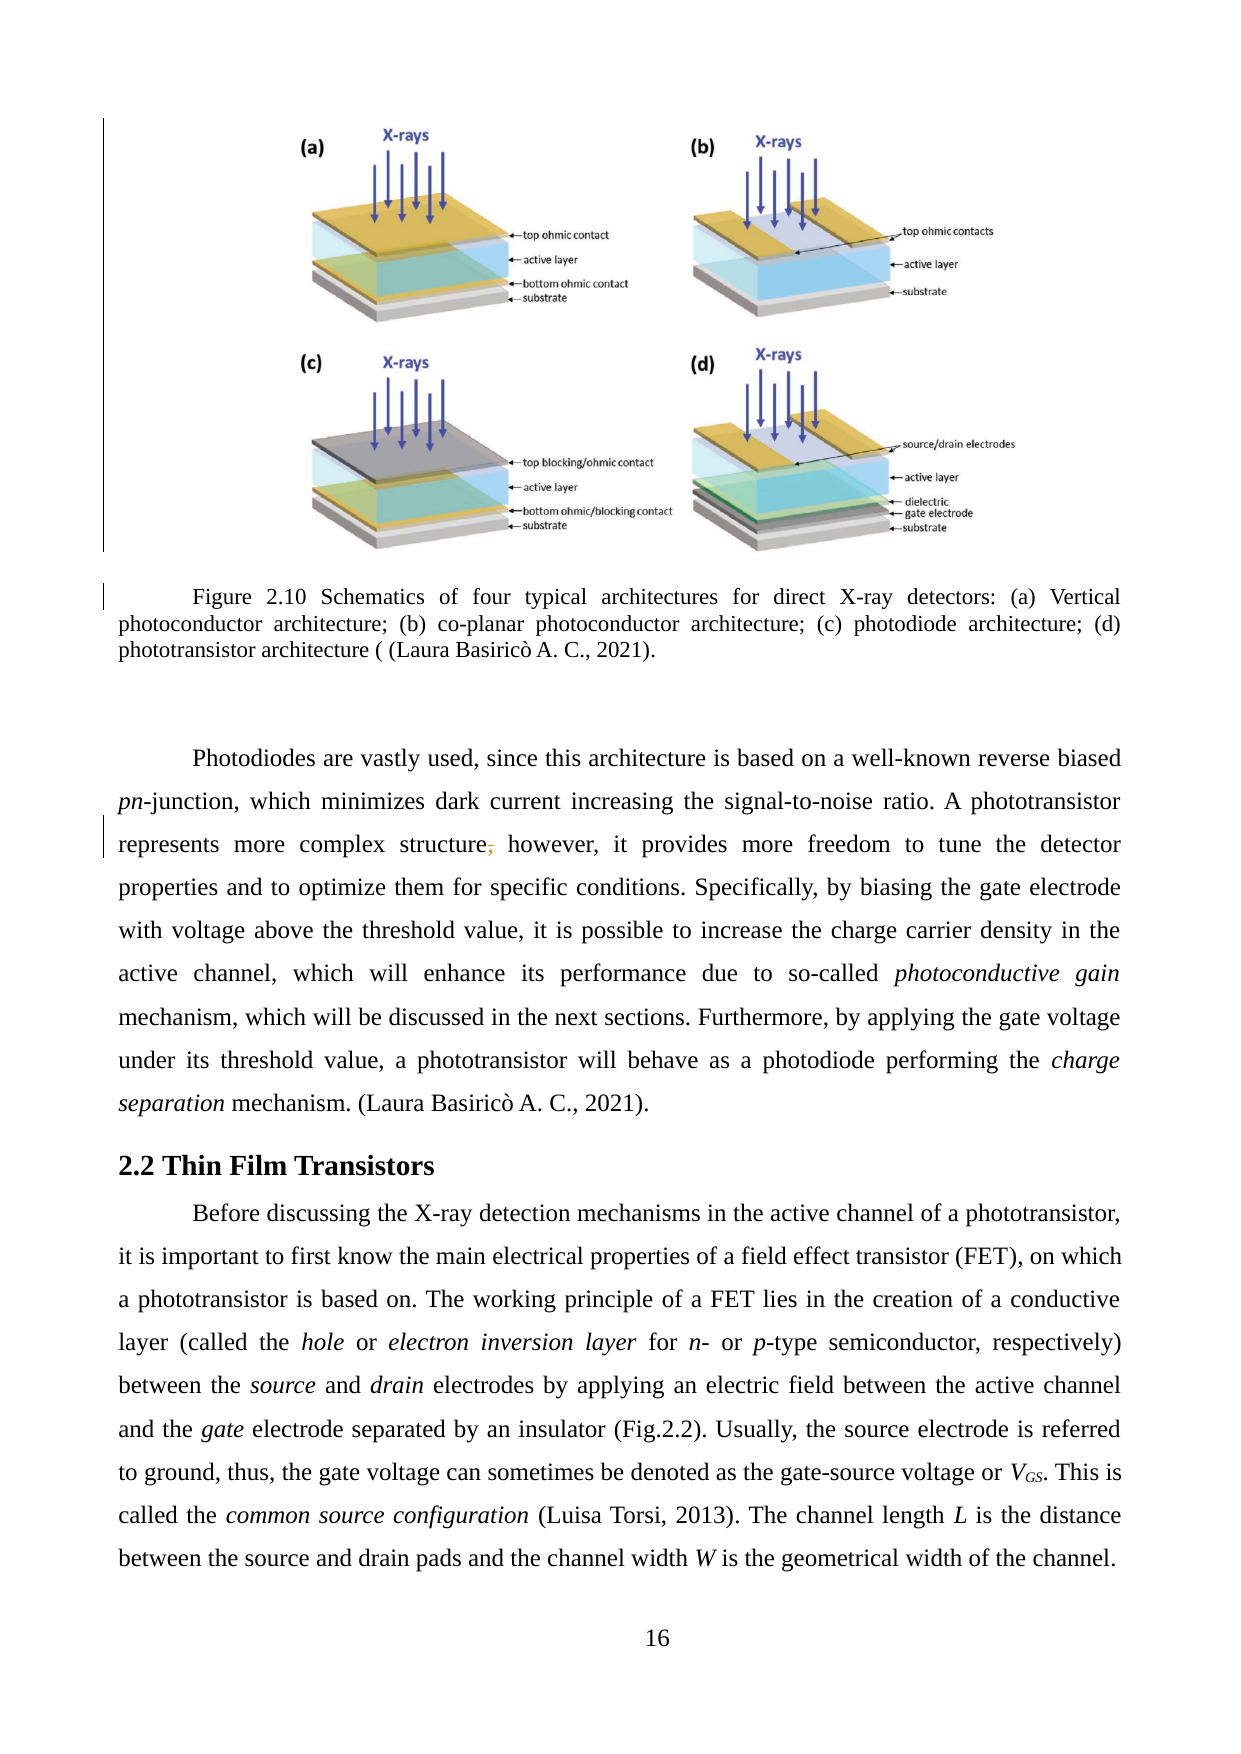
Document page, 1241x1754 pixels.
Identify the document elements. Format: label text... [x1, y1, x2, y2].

text Before discussing the X-ray detection mechanisms in the active channel of a phototransistor, it is important to first know the main electrical properties of a field effect transistor (FET), on which a phototransistor is based on. The working principle of a FET lies in the creation of a conductive layer (called the hole or electron inversion layer for n- or p-type semiconductor, respectively) between the source and drain electrodes by applying an electric field between the active channel and the gate electrode separated by an insulator (Fig.2.2). Usually, the source electrode is referred to ground, thus, the gate voltage can sometimes be denoted as the gate-source voltage or VGS. This is called the common source configuration . The channel length L is the distance between the source and drain pads and the channel width W is the geometrical width of the channel. [118, 1198, 1122, 1572]
subtitle Thin Film Transistors [118, 1148, 1122, 1181]
text Photodiodes are vastly used, since this architecture is based on a well-known reverse biased pn-junction, which minimizes dark current increasing the signal-to-noise ratio. A phototransistor represents more complex structure however, it provides more freedom to tune the detector properties and to optimize them for specific conditions. Specifically, by biasing the gate electrode with voltage above the threshold value, it is possible to increase the charge carrier density in the active channel, which will enhance its performance due to so-called photoconductive gain mechanism, which will be discussed in the next sections. Furthermore, by applying the gate voltage under its threshold value, a phototransistor will behave as a photodiode performing the charge separation mechanism. . [118, 743, 1122, 1117]
text Figure 2.1 Schematics of four typical architectures for direct X-ray detectors: (a) Vertical photoconductor architecture; (b) co-planar photoconductor architecture; (c) photodiode architecture; (d) phototransistor architecture (. [118, 583, 1122, 662]
picture [297, 118, 1017, 553]
